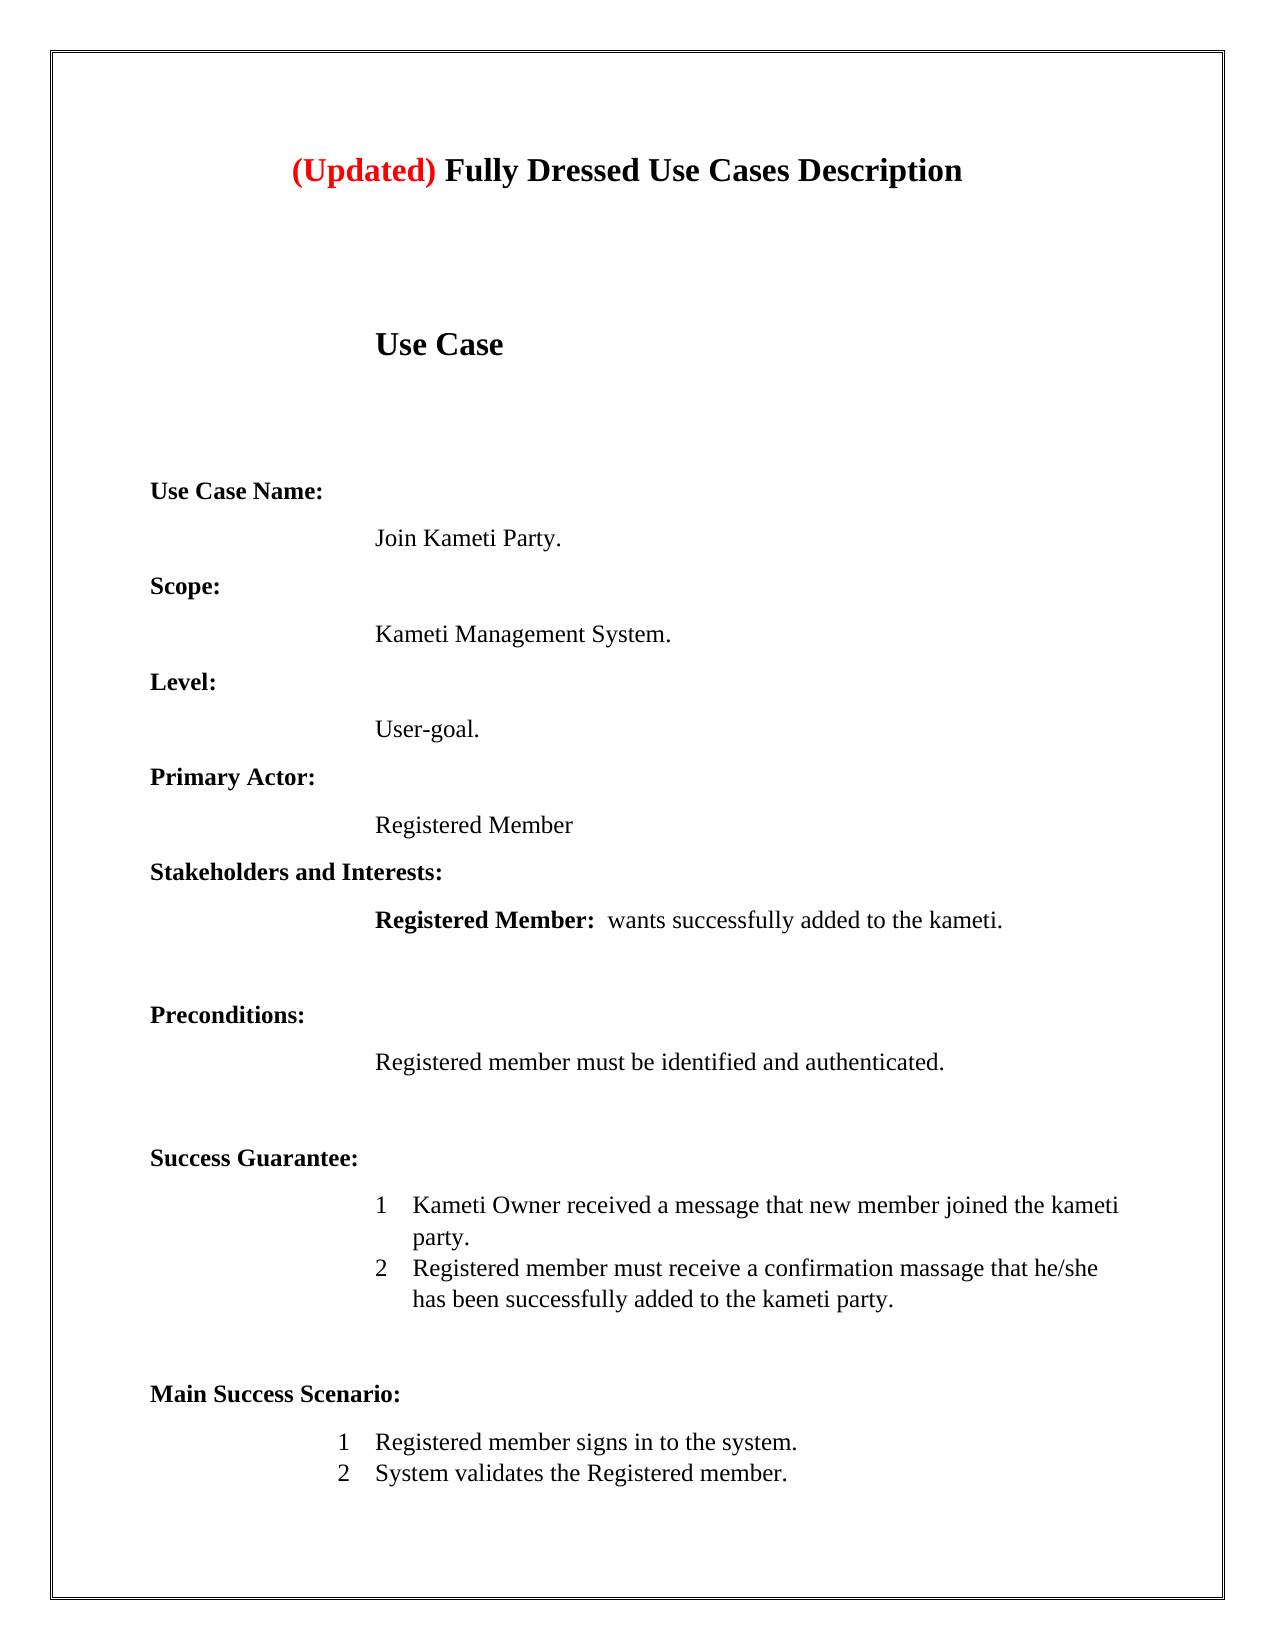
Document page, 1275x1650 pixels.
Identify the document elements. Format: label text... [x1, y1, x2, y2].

text Use Case [300, 324, 1125, 362]
text Scope: [150, 571, 1125, 600]
list System validates the Registered member. [337, 1458, 1125, 1487]
text Registered member must be identified and authenticated. [300, 1047, 1125, 1076]
text Primary Actor: [150, 762, 1125, 791]
text Preconditions: [150, 1000, 1125, 1028]
text (Updated) Fully Dressed Use Cases Description [150, 150, 1125, 188]
text Level: [150, 667, 1125, 695]
list Registered member must receive a confirmation massage that he/she has been successfully added to the kameti party. [375, 1253, 1125, 1312]
list Kameti Owner received a message that new member joined the kameti party. [375, 1191, 1125, 1250]
list Registered member signs in to the system. [337, 1427, 1125, 1456]
text Join Kameti Party. [150, 523, 1125, 552]
text Stakeholders and Interests: [150, 857, 1125, 886]
text Kameti Management System. [300, 619, 1125, 648]
text Use Case Name: [150, 476, 1125, 504]
text Registered Member [150, 810, 1125, 838]
text User-goal. [300, 714, 1125, 743]
text Success Guarantee: [150, 1143, 1125, 1172]
text Main Success Scenario: [150, 1379, 1125, 1408]
text Registered Member: wants successfully added to the kameti. [375, 905, 1125, 934]
